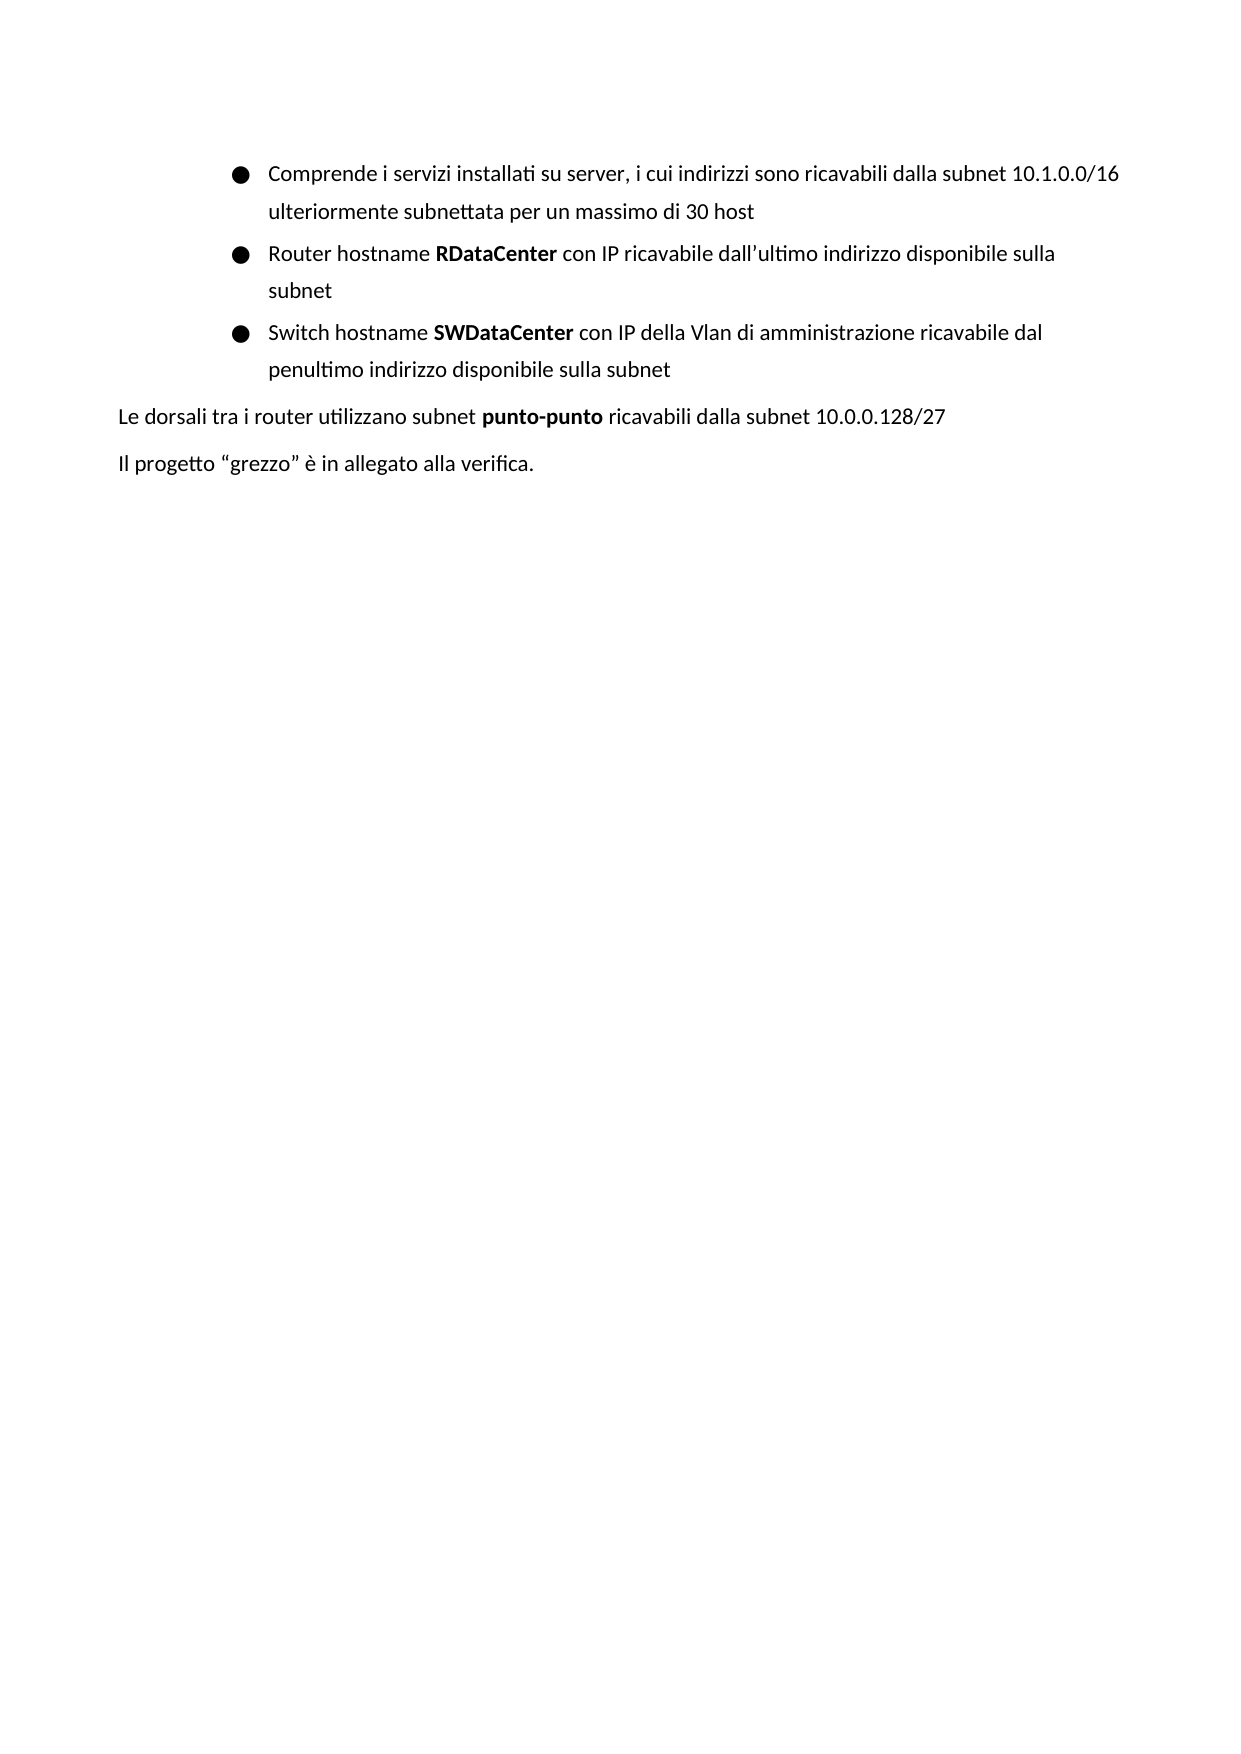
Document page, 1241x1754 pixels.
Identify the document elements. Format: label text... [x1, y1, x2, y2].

list Comprende i servizi installati su server, i cui indirizzi sono ricavabili dalla subnet 10.1.0.0/16 ulteriormente subnettata per un massimo di 30 host [231, 148, 1122, 225]
text Le dorsali tra i router utilizzano subnet punto-punto ricavabili dalla subnet 10.0.0.128/27 [118, 402, 1122, 430]
list Router hostname RDataCenter con IP ricavabile dall’ultimo indirizzo disponibile sulla subnet [231, 227, 1122, 304]
text Il progetto “grezzo” è in allegato alla verifica. [118, 449, 1122, 477]
list Switch hostname SWDataCenter con IP della Vlan di amministrazione ricavabile dal penultimo indirizzo disponibile sulla subnet [231, 306, 1122, 383]
